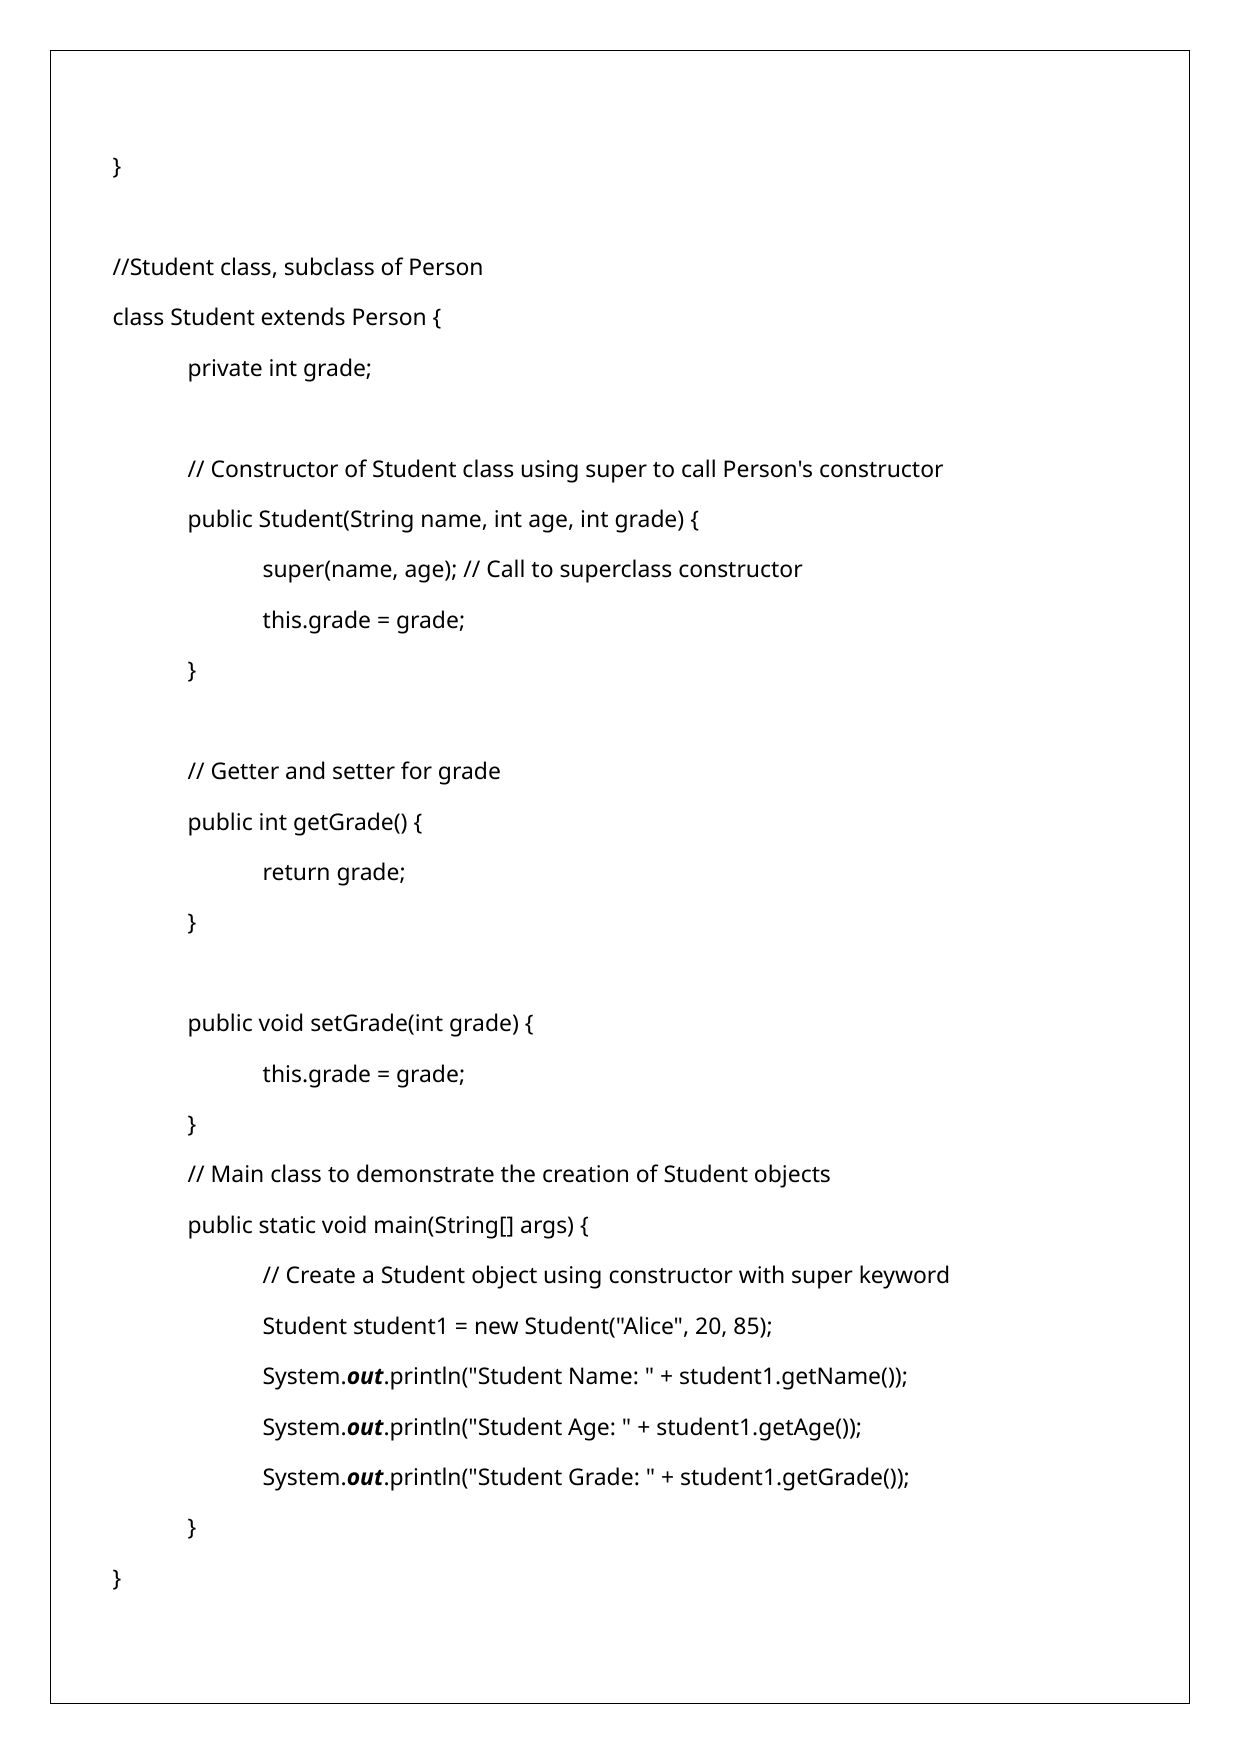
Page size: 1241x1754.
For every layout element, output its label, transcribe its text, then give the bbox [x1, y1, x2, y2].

text } [112, 1108, 1128, 1139]
text // Create a Student object using constructor with super keyword [112, 1259, 1128, 1290]
text // Constructor of Student class using super to call Person's constructor [112, 452, 1128, 484]
text System.out.println("Student Age: " + student1.getAge()); [112, 1410, 1128, 1442]
text } [112, 150, 1128, 181]
text } [112, 906, 1128, 937]
text System.out.println("Student Grade: " + student1.getGrade()); [112, 1461, 1128, 1492]
text public Student(String name, int age, int grade) { [112, 503, 1128, 534]
text public static void main(String[] args) { [112, 1209, 1128, 1240]
text private int grade; [112, 352, 1128, 383]
text class Student extends Person { [112, 301, 1128, 332]
text super(name, age); // Call to superclass constructor [112, 553, 1128, 584]
text this.grade = grade; [112, 604, 1128, 635]
text public void setGrade(int grade) { [112, 1007, 1128, 1038]
text // Getter and setter for grade [112, 755, 1128, 786]
text // Main class to demonstrate the creation of Student objects [112, 1158, 1128, 1189]
text return grade; [112, 856, 1128, 887]
text //Student class, subclass of Person [112, 251, 1128, 282]
text Student student1 = new Student("Alice", 20, 85); [112, 1309, 1128, 1341]
text } [112, 1511, 1128, 1542]
text public int getGrade() { [112, 805, 1128, 837]
text System.out.println("Student Name: " + student1.getName()); [112, 1360, 1128, 1391]
text this.grade = grade; [112, 1057, 1128, 1089]
text } [112, 654, 1128, 685]
text } [112, 1562, 1128, 1593]
